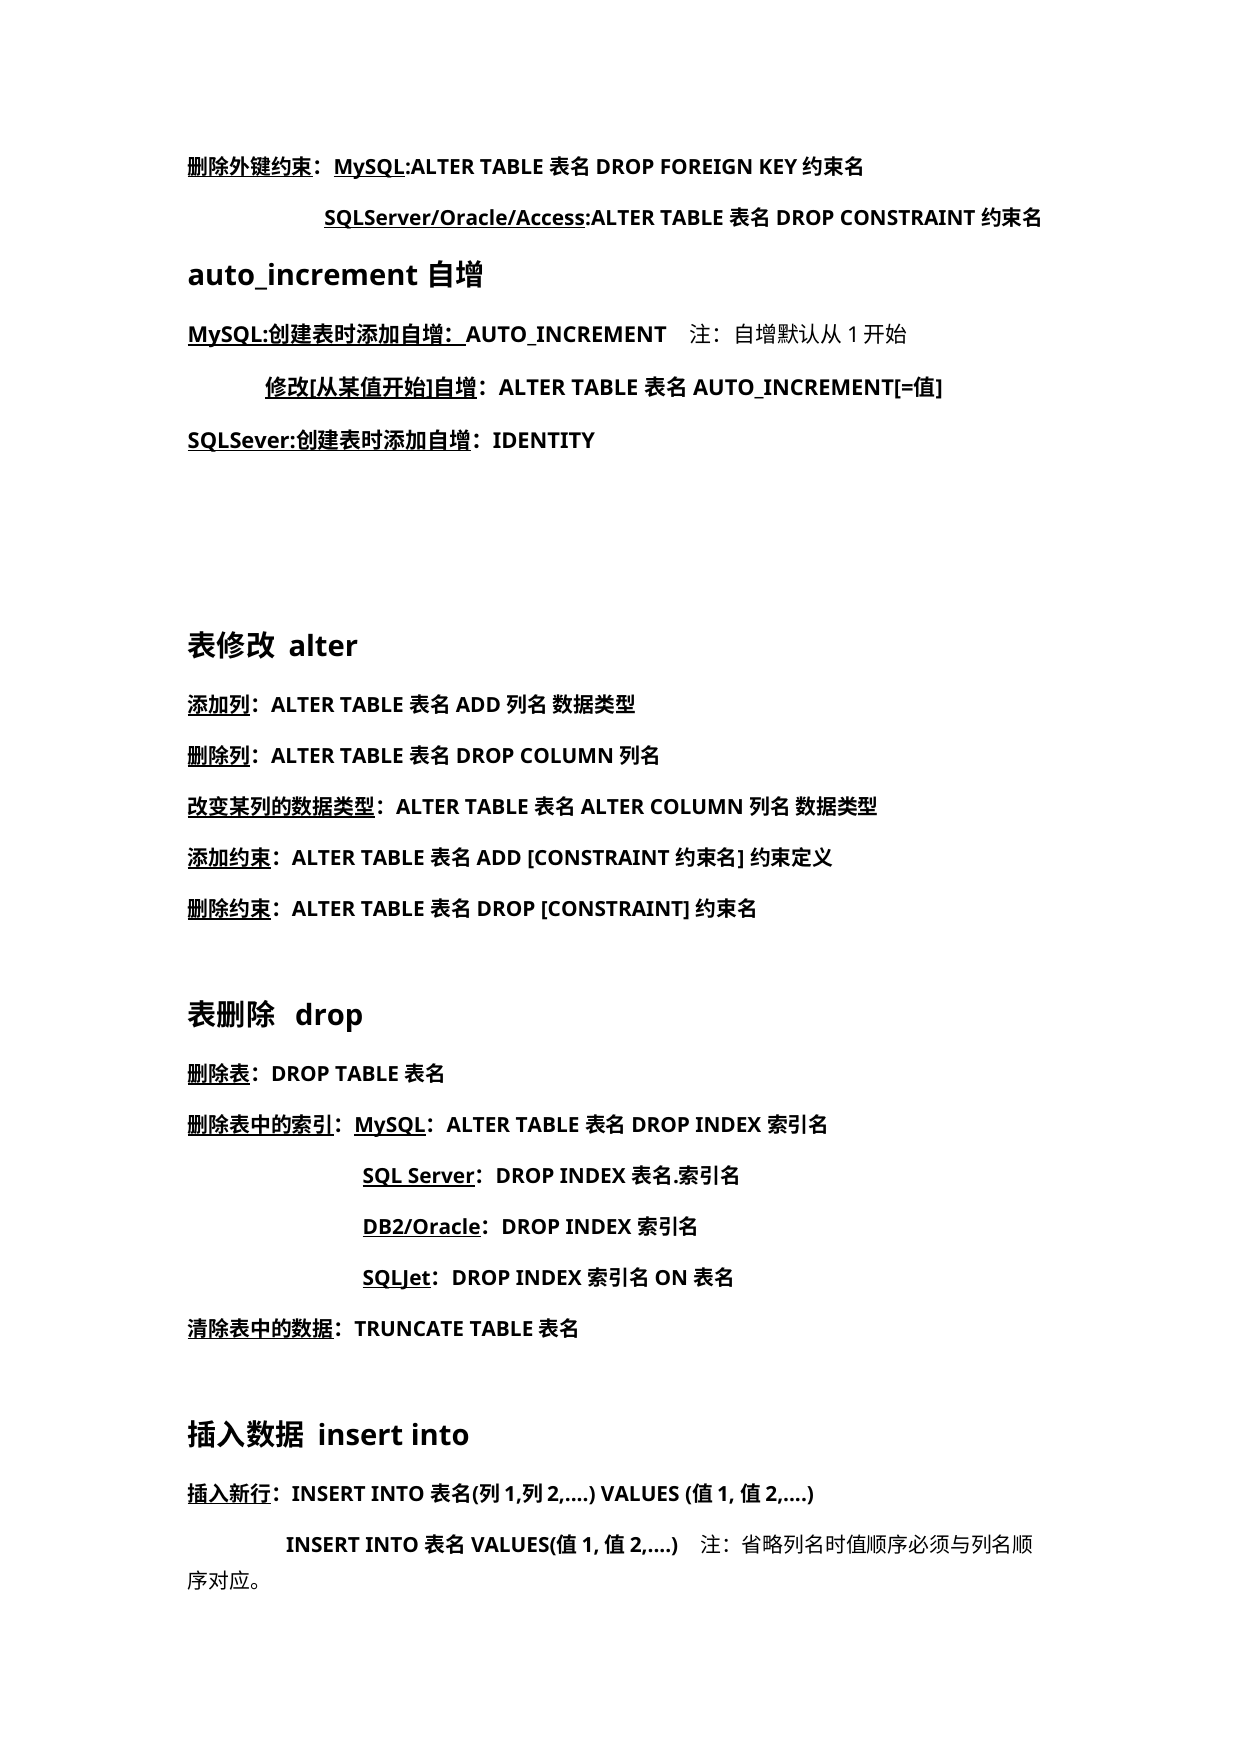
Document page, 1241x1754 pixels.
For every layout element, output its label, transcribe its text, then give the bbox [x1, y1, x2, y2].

text 改变某列的数据类型：ALTER TABLE 表名 ALTER COLUMN 列名 数据类型 [187, 790, 1053, 821]
text 删除表：DROP TABLE 表名 [187, 1057, 1053, 1087]
text MySQL:创建表时添加自增：AUTO_INCREMENT 注：自增默认从1开始 [187, 317, 1053, 349]
text auto_increment 自增 [187, 252, 1053, 294]
text SQLServer/Oracle/Access:ALTER TABLE 表名 DROP CONSTRAINT 约束名 [187, 201, 1053, 231]
text SQL Server：DROP INDEX 表名.索引名 [187, 1159, 1053, 1189]
text 表修改 alter [187, 623, 1053, 665]
text SQLJet：DROP INDEX 索引名 ON 表名 [187, 1261, 1053, 1291]
text 删除约束：ALTER TABLE 表名 DROP [CONSTRAINT] 约束名 [187, 892, 1053, 922]
text 添加列：ALTER TABLE 表名 ADD 列名 数据类型 [187, 688, 1053, 719]
text 添加约束：ALTER TABLE 表名 ADD [CONSTRAINT 约束名] 约束定义 [187, 841, 1053, 872]
text INSERT INTO 表名 VALUES(值1, 值2,....) 注：省略列名时值顺序必须与列名顺序对应。 [187, 1528, 1053, 1594]
text 清除表中的数据：TRUNCATE TABLE 表名 [187, 1312, 1053, 1342]
text DB2/Oracle：DROP INDEX 索引名 [187, 1210, 1053, 1240]
text 表删除 drop [187, 992, 1053, 1034]
text 删除表中的索引：MySQL：ALTER TABLE 表名 DROP INDEX 索引名 [187, 1108, 1053, 1138]
text 插入数据 insert into [187, 1411, 1053, 1454]
text 删除外键约束：MySQL:ALTER TABLE 表名 DROP FOREIGN KEY 约束名 [187, 150, 1053, 180]
text 删除列：ALTER TABLE 表名 DROP COLUMN 列名 [187, 739, 1053, 770]
text 插入新行：INSERT INTO 表名(列1,列2,....) VALUES (值1, 值2,....) [187, 1477, 1053, 1507]
text SQLSever:创建表时添加自增：IDENTITY [187, 423, 1053, 454]
text 修改[从某值开始]自增：ALTER TABLE 表名 AUTO_INCREMENT[=值] [187, 370, 1053, 402]
